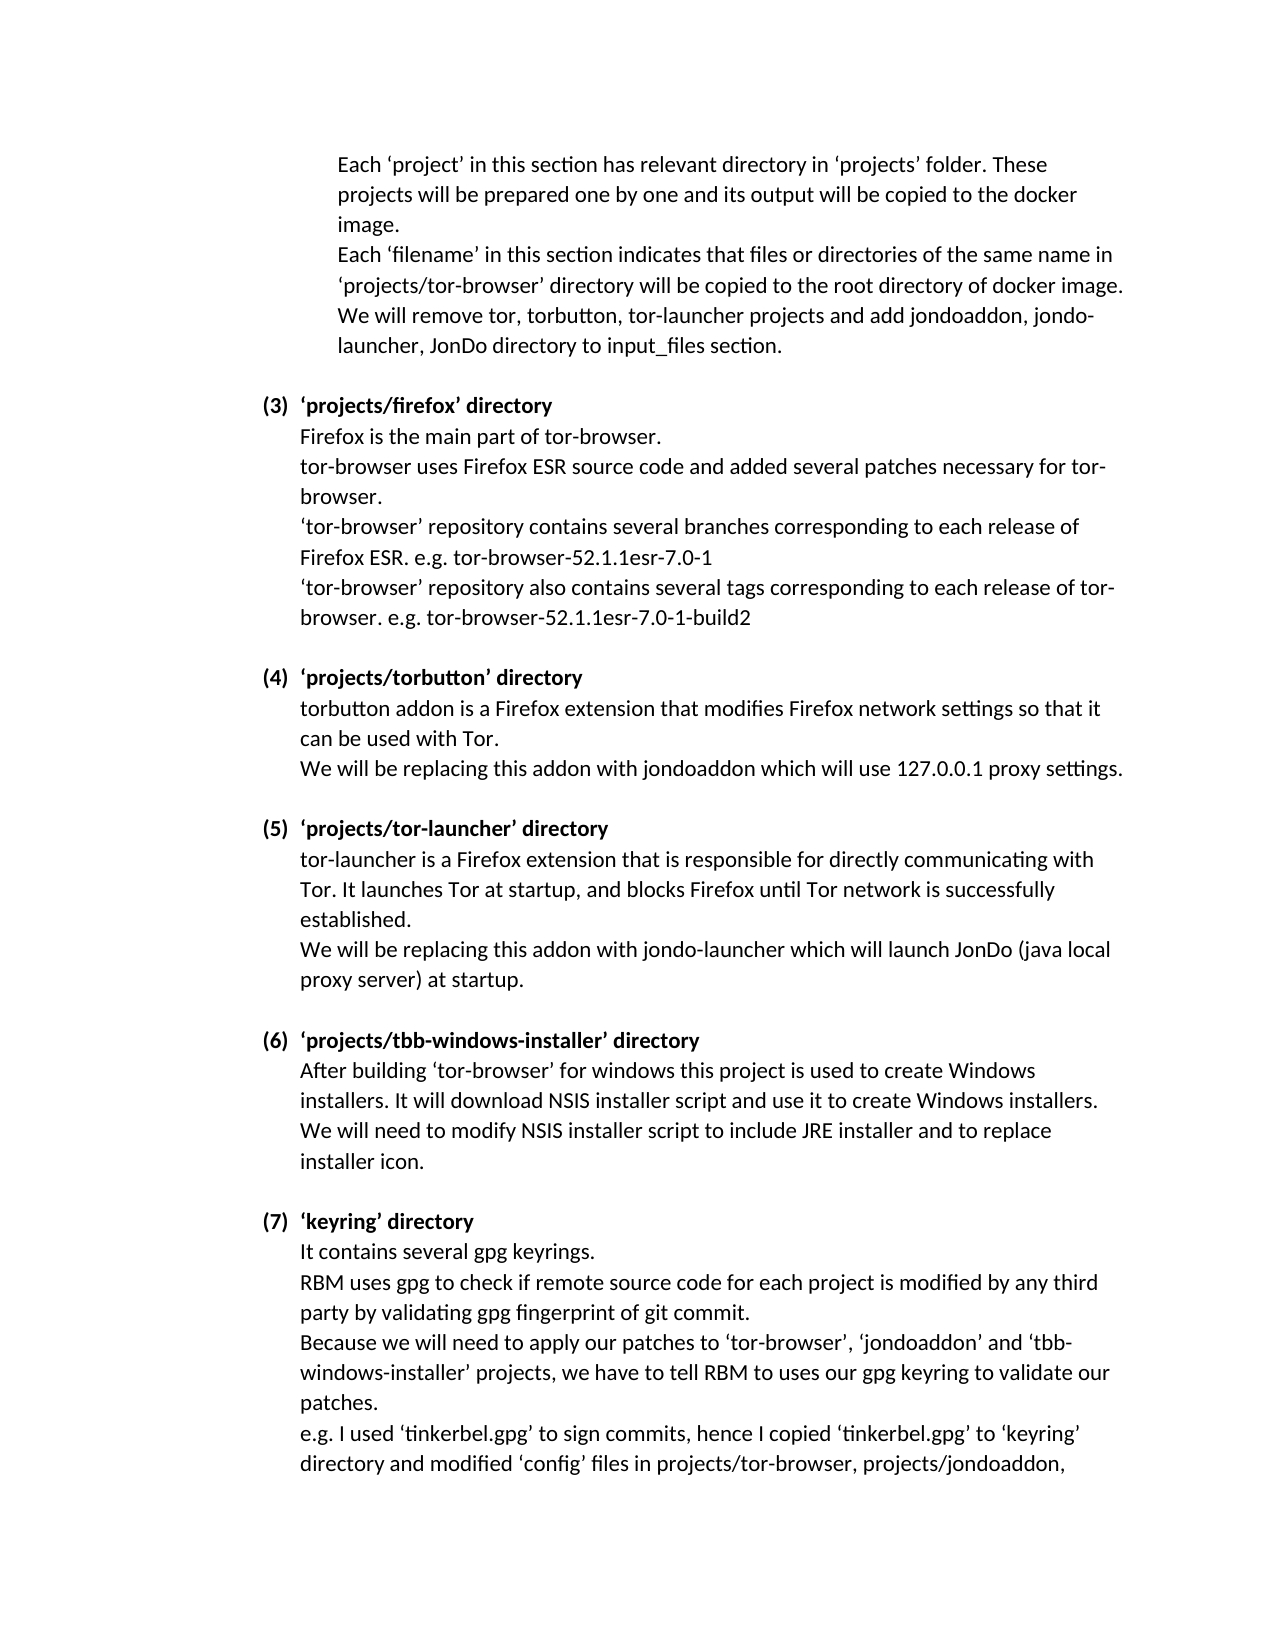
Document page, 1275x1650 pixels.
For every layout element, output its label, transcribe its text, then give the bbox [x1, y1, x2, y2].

list ‘projects/firefox’ directory [262, 392, 1125, 420]
list tor-launcher is a Firefox extension that is responsible for directly communicating with Tor. It launches Tor at startup, and blocks Firefox until Tor network is successfully established. [300, 845, 1125, 933]
list ‘projects/tbb-windows-installer’ directory [262, 1026, 1125, 1054]
list After building ‘tor-browser’ for windows this project is used to create Windows installers. It will download NSIS installer script and use it to create Windows installers. [300, 1056, 1125, 1114]
list We will be replacing this addon with jondo-launcher which will launch JonDo (java local proxy server) at startup. [300, 935, 1125, 994]
list tor-browser uses Firefox ESR source code and added several patches necessary for tor-browser. [300, 452, 1125, 510]
list ‘projects/tor-launcher’ directory [262, 814, 1125, 843]
list torbutton addon is a Firefox extension that modifies Firefox network settings so that it can be used with Tor. [300, 694, 1125, 752]
list ‘projects/torbutton’ directory [262, 663, 1125, 692]
list ‘tor-browser’ repository contains several branches corresponding to each release of Firefox ESR. e.g. tor-browser-52.1.1esr-7.0-1 [300, 512, 1125, 571]
list Firefox is the main part of tor-browser. [300, 422, 1125, 450]
list Each ‘filename’ in this section indicates that files or directories of the same name in ‘projects/tor-browser’ directory will be copied to the root directory of docker image. [337, 241, 1125, 299]
list We will be replacing this addon with jondoaddon which will use 127.0.0.1 proxy settings. [300, 754, 1125, 782]
list ‘keyring’ directory [262, 1207, 1125, 1235]
list RBM uses gpg to check if remote source code for each project is modified by any third party by validating gpg fingerprint of git commit. [300, 1268, 1125, 1326]
list We will need to modify NSIS installer script to include JRE installer and to replace installer icon. [300, 1117, 1125, 1175]
list It contains several gpg keyrings. [300, 1237, 1125, 1266]
list We will remove tor, torbutton, tor-launcher projects and add jondoaddon, jondo-launcher, JonDo directory to input_files section. [337, 301, 1125, 359]
list ‘tor-browser’ repository also contains several tags corresponding to each release of tor-browser. e.g. tor-browser-52.1.1esr-7.0-1-build2 [300, 573, 1125, 631]
